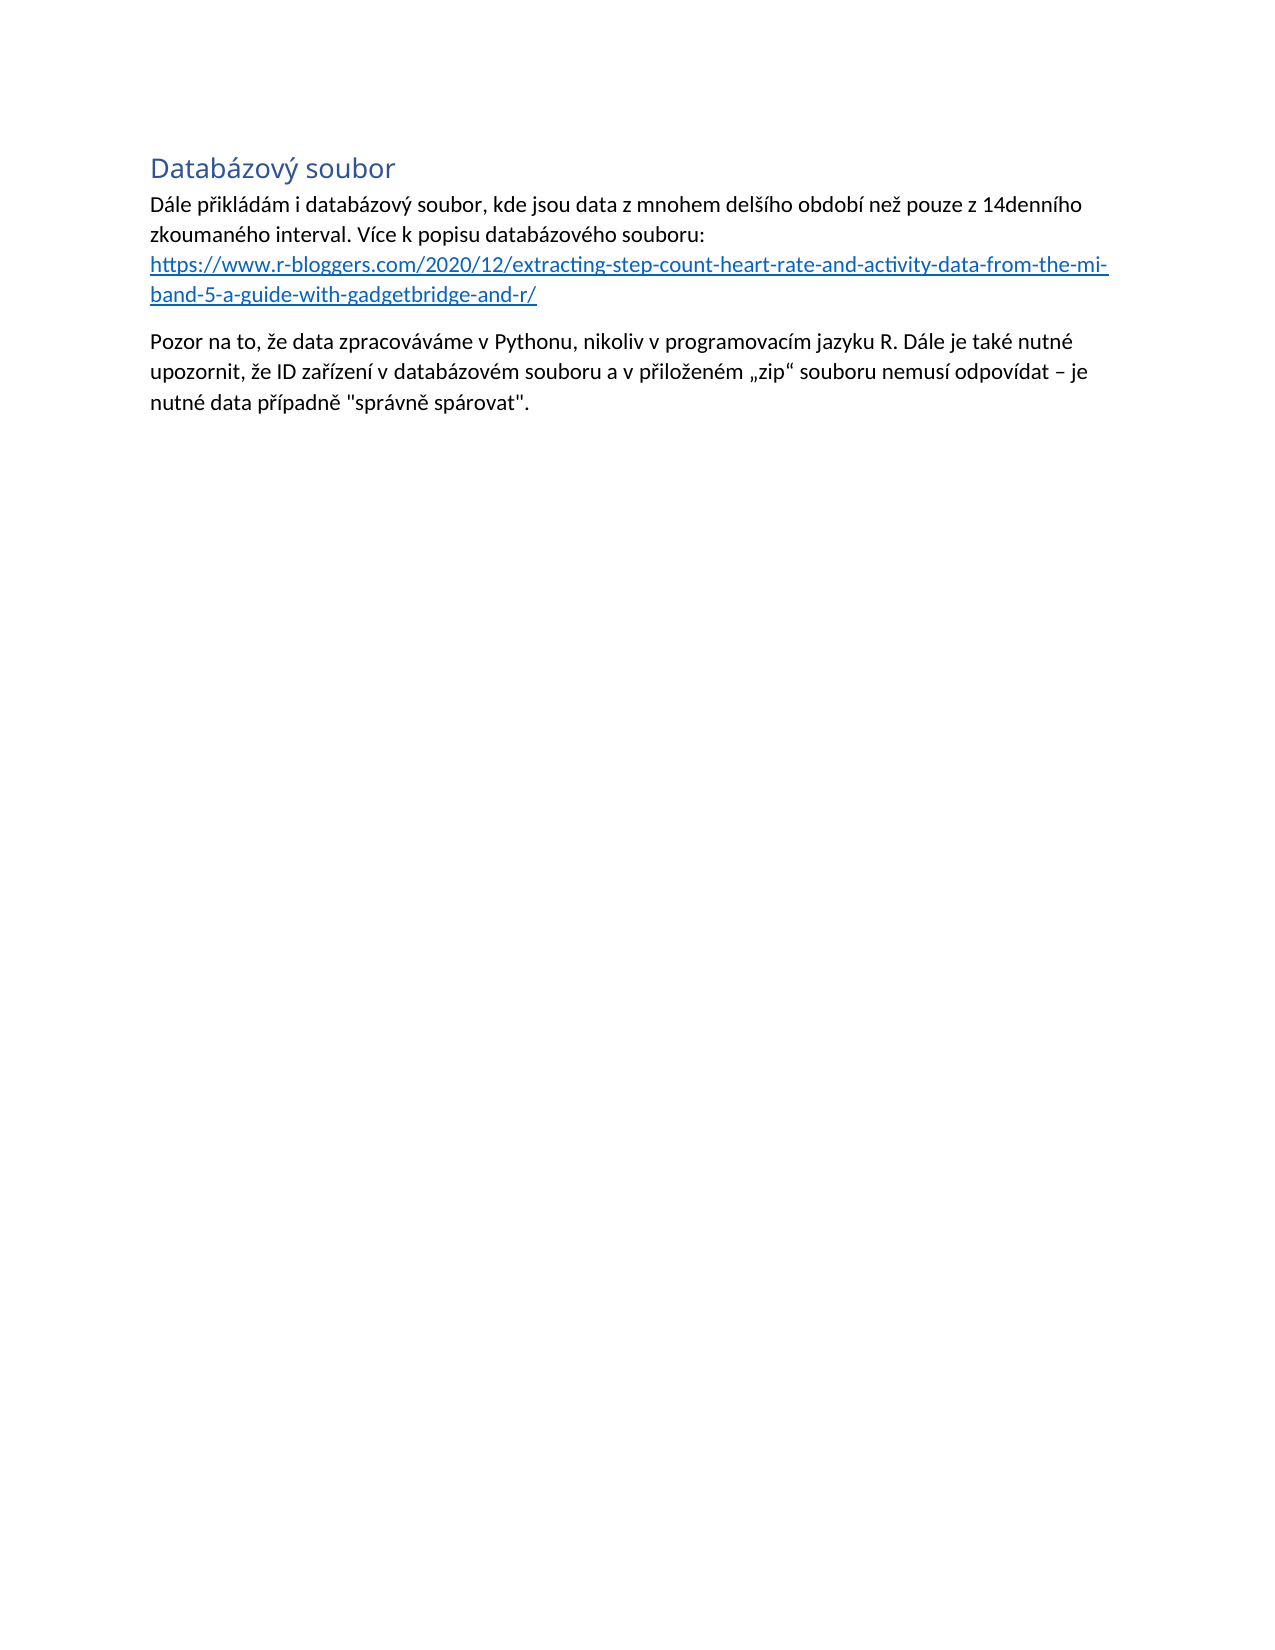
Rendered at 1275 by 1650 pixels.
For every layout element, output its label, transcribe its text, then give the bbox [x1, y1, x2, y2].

text Dále přikládám i databázový soubor, kde jsou data z mnohem delšího období než pouze z 14denního zkoumaného interval. Více k popisu databázového souboru: https://www.r-bloggers.com/2020/12/extracting-step-count-heart-rate-and-activity-data-from-the-mi-band-5-a-guide-with-gadgetbridge-and-r/ [150, 190, 1125, 308]
subtitle Databázový soubor [150, 150, 1125, 187]
text Pozor na to, že data zpracováváme v Pythonu, nikoliv v programovacím jazyku R. Dále je také nutné upozornit, že ID zařízení v databázovém souboru a v přiloženém „zip“ souboru nemusí odpovídat – je nutné data případně "správně spárovat". [150, 327, 1125, 416]
